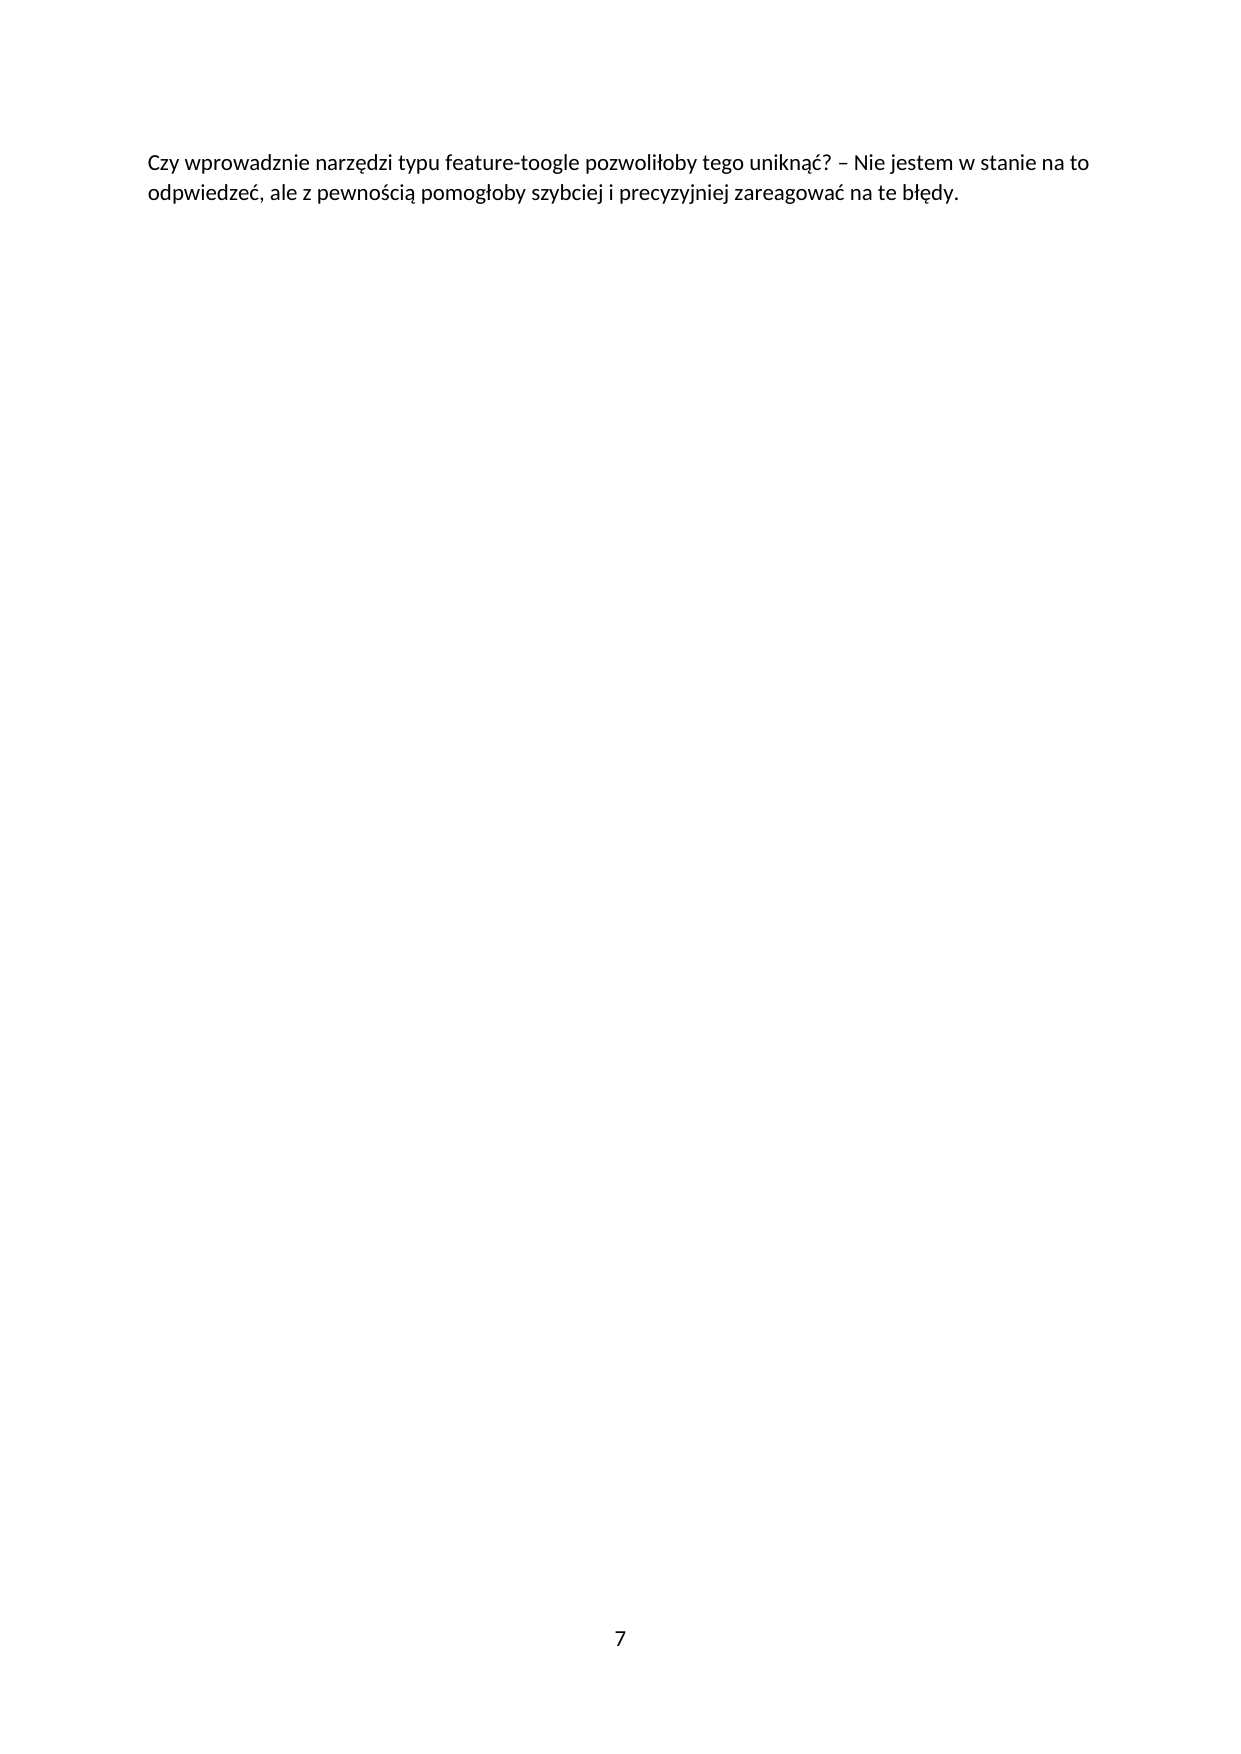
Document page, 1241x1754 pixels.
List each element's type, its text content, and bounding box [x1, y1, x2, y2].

text Czy wprowadznie narzędzi typu feature-toogle pozwoliłoby tego uniknąć? – Nie jestem w stanie na to odpwiedzeć, ale z pewnością pomogłoby szybciej i precyzyjniej zareagować na te błędy. [148, 148, 1093, 206]
